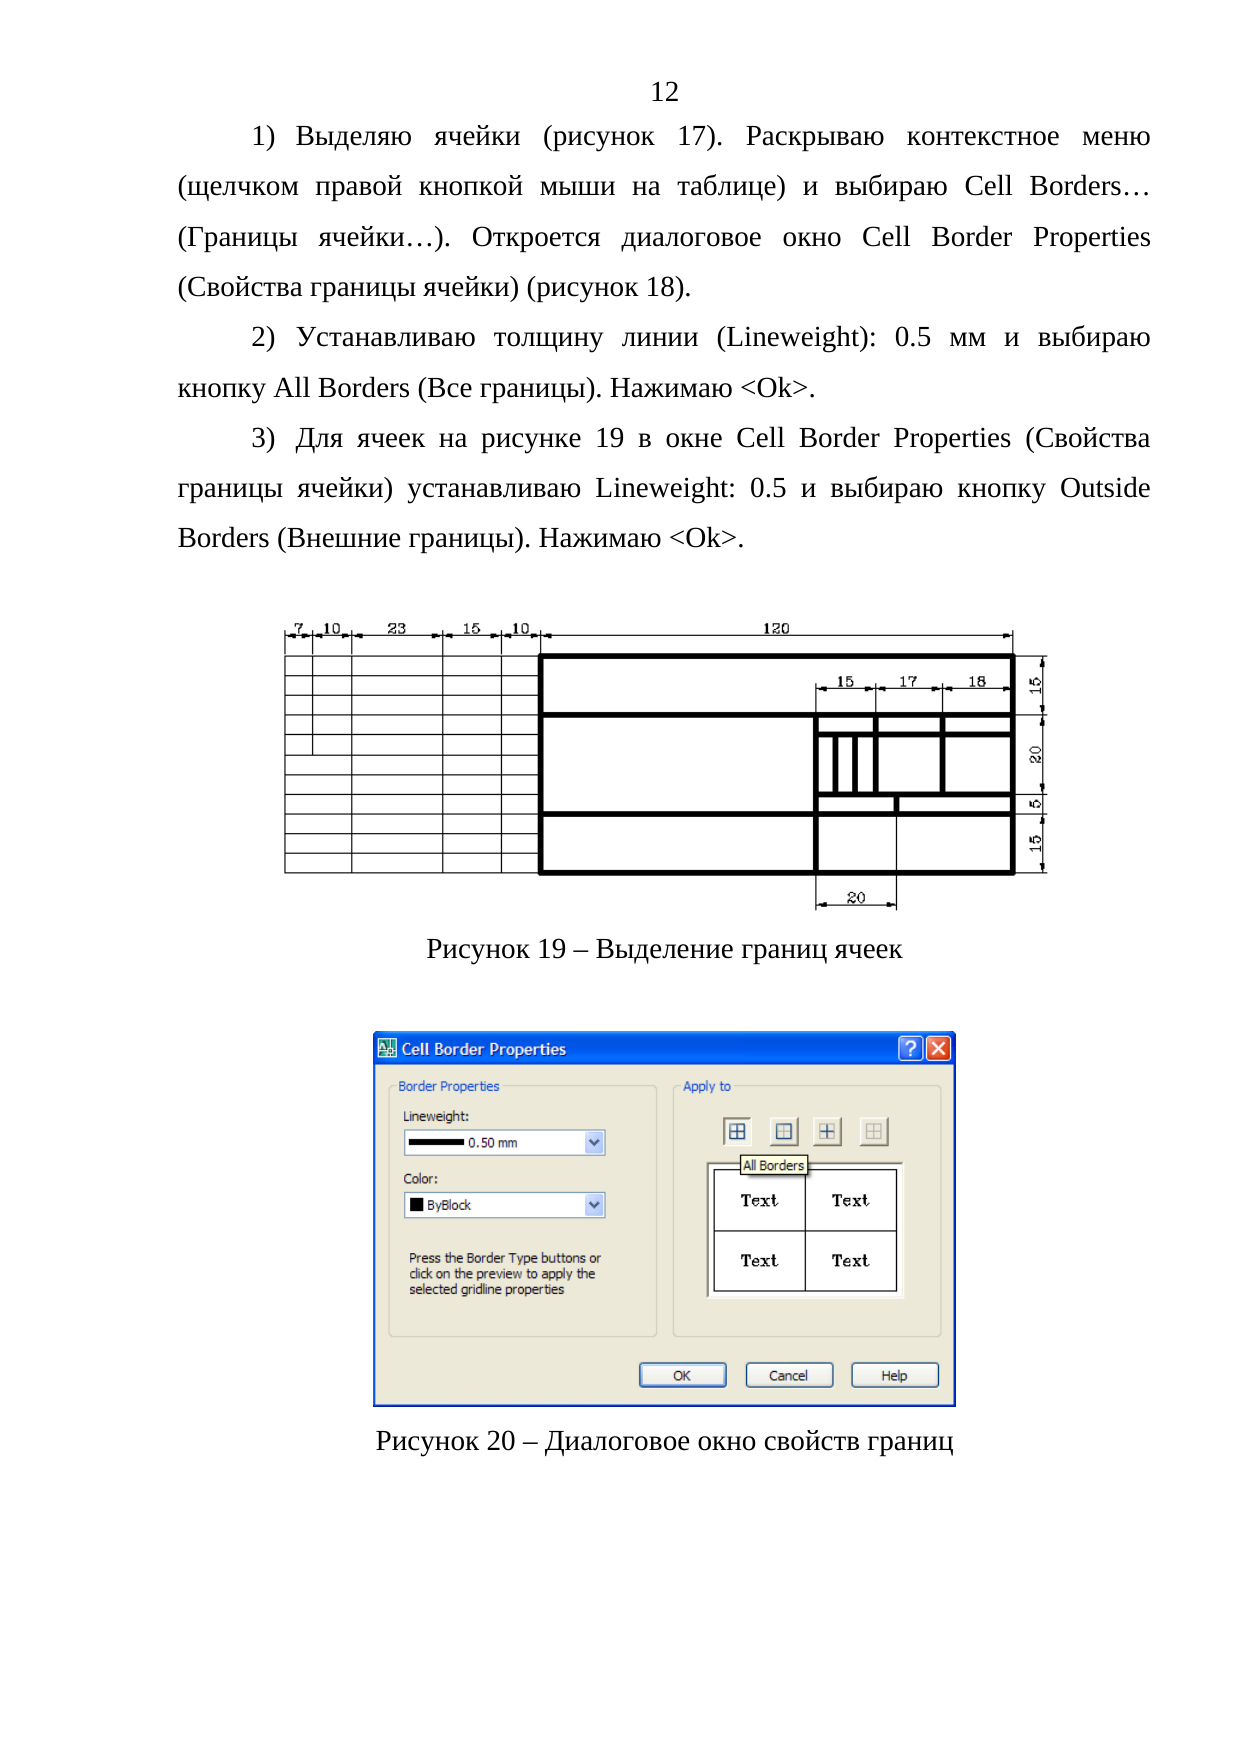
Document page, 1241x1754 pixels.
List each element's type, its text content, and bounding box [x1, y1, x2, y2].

picture [373, 1031, 956, 1407]
list Для ячеек на рисунке 19 в окне Cell Border Properties (Свойства границы ячейки) устанавливаю Lineweight: 0.5 и выбираю кнопку Outside Borders (Внешние границы). Нажимаю <Ok>. [177, 420, 1152, 554]
list Выделяю ячейки (рисунок 17). Раскрываю контекстное меню (щелчком правой кнопкой мыши на таблице) и выбираю Cell Borders…(Границы ячейки…). Откроется диалоговое окно Cell Border Properties (Свойства границы ячейки) (рисунок 18). [177, 118, 1152, 303]
list Устанавливаю толщину линии (Lineweight): 0.5 мм и выбираю кнопку All Borders (Все границы). Нажимаю <Ok>. [177, 319, 1152, 403]
text Рисунок 19 – Выделение границ ячеек [177, 931, 1152, 964]
picture [281, 621, 1048, 915]
text Рисунок 20 – Диалоговое окно свойств границ [177, 1423, 1152, 1457]
